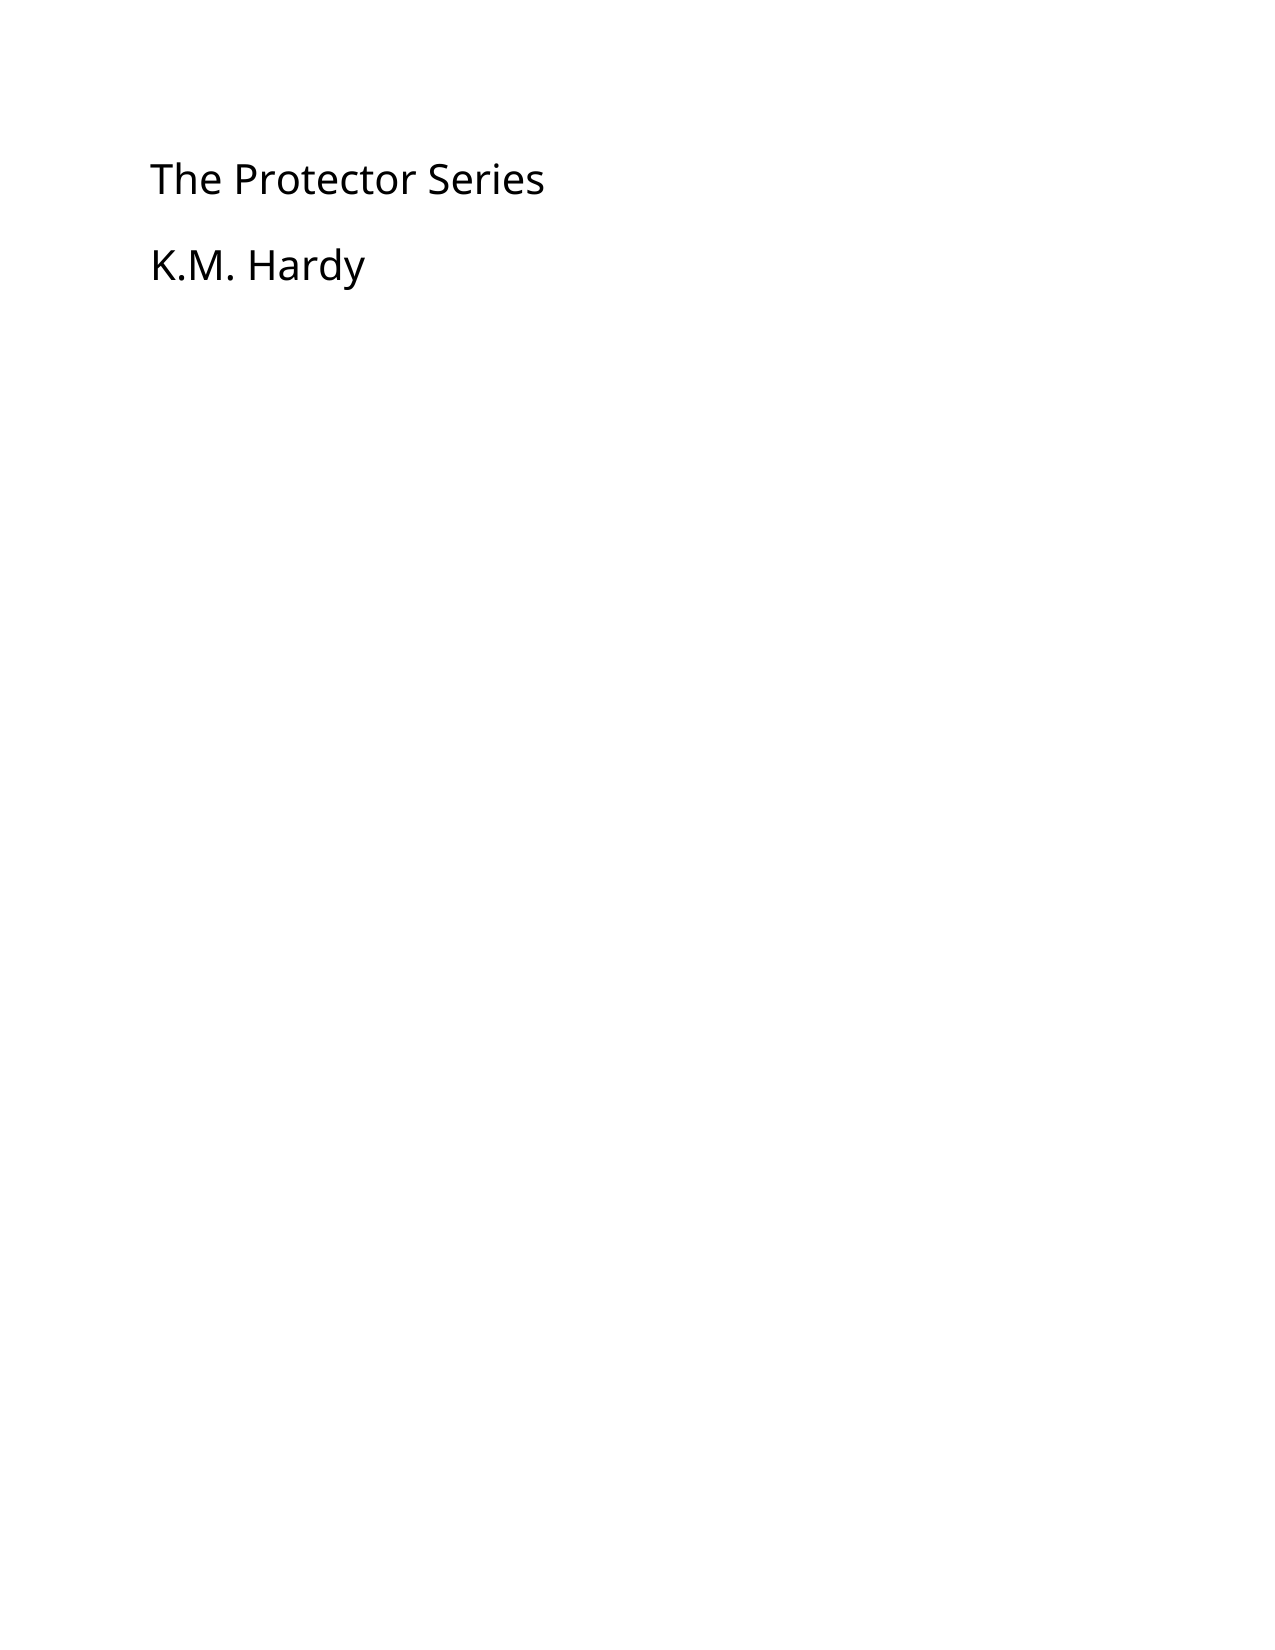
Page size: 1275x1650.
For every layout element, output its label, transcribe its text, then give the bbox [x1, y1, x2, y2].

text K.M. Hardy [150, 236, 1125, 293]
text The Protector Series [150, 150, 1125, 207]
